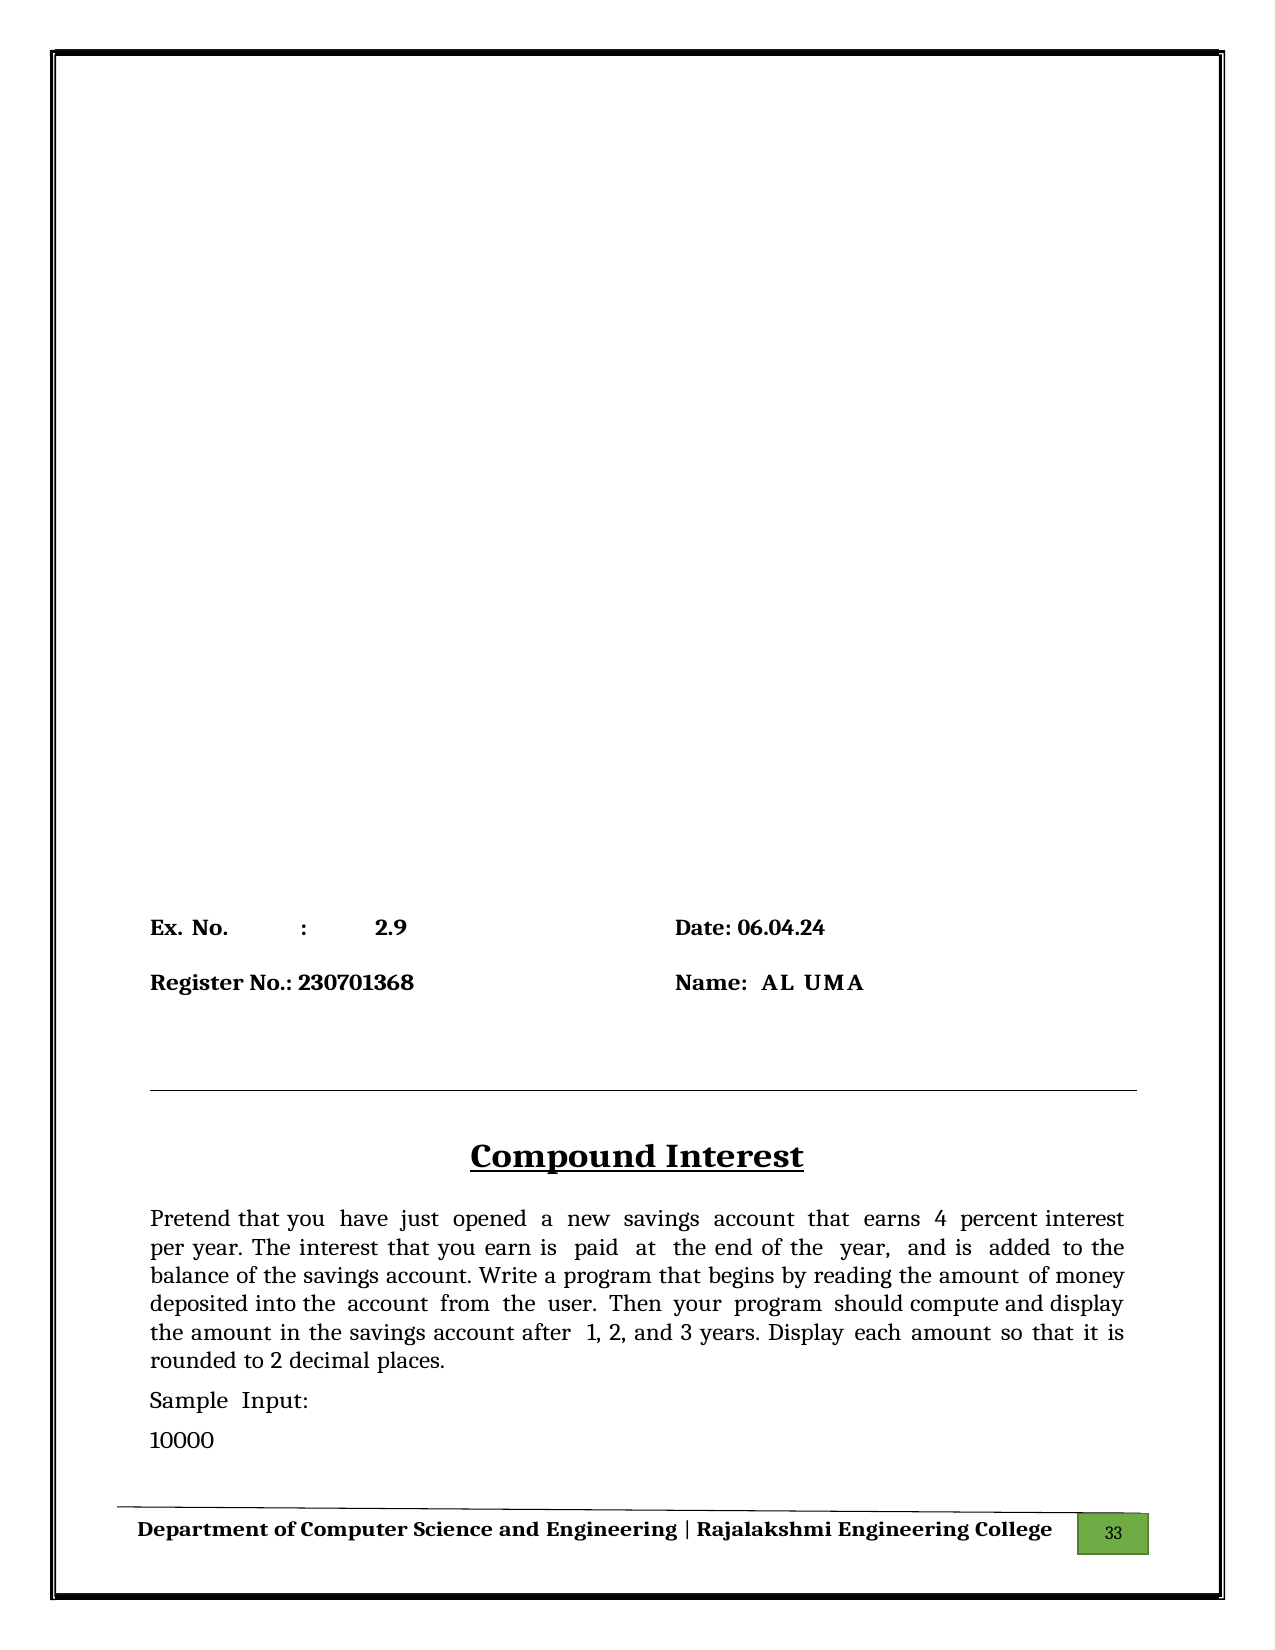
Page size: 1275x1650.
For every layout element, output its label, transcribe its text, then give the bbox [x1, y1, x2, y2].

text Register No.: 230701368 Name: AL UMA [150, 970, 1137, 996]
picture [55, 49, 1219, 56]
text Ex. No. : 2.9 Date: 06.04.24 [150, 914, 1137, 941]
text Sample Input: 10000 [150, 1387, 309, 1455]
text Pretend that you have just opened a new savings account that earns 4 percent interest per year. The interest that you earn is paid at the end of the year, and is added to the balance of the savings account. Write a program that begins by reading the amount of money deposited into the account from the user. Then your program should compute and display the amount in the savings account after 1, 2, and 3 years. Display each amount so that it is rounded to 2 decimal places. [150, 1205, 1125, 1374]
picture [55, 1593, 1219, 1600]
subtitle Compound Interest [312, 1138, 962, 1176]
